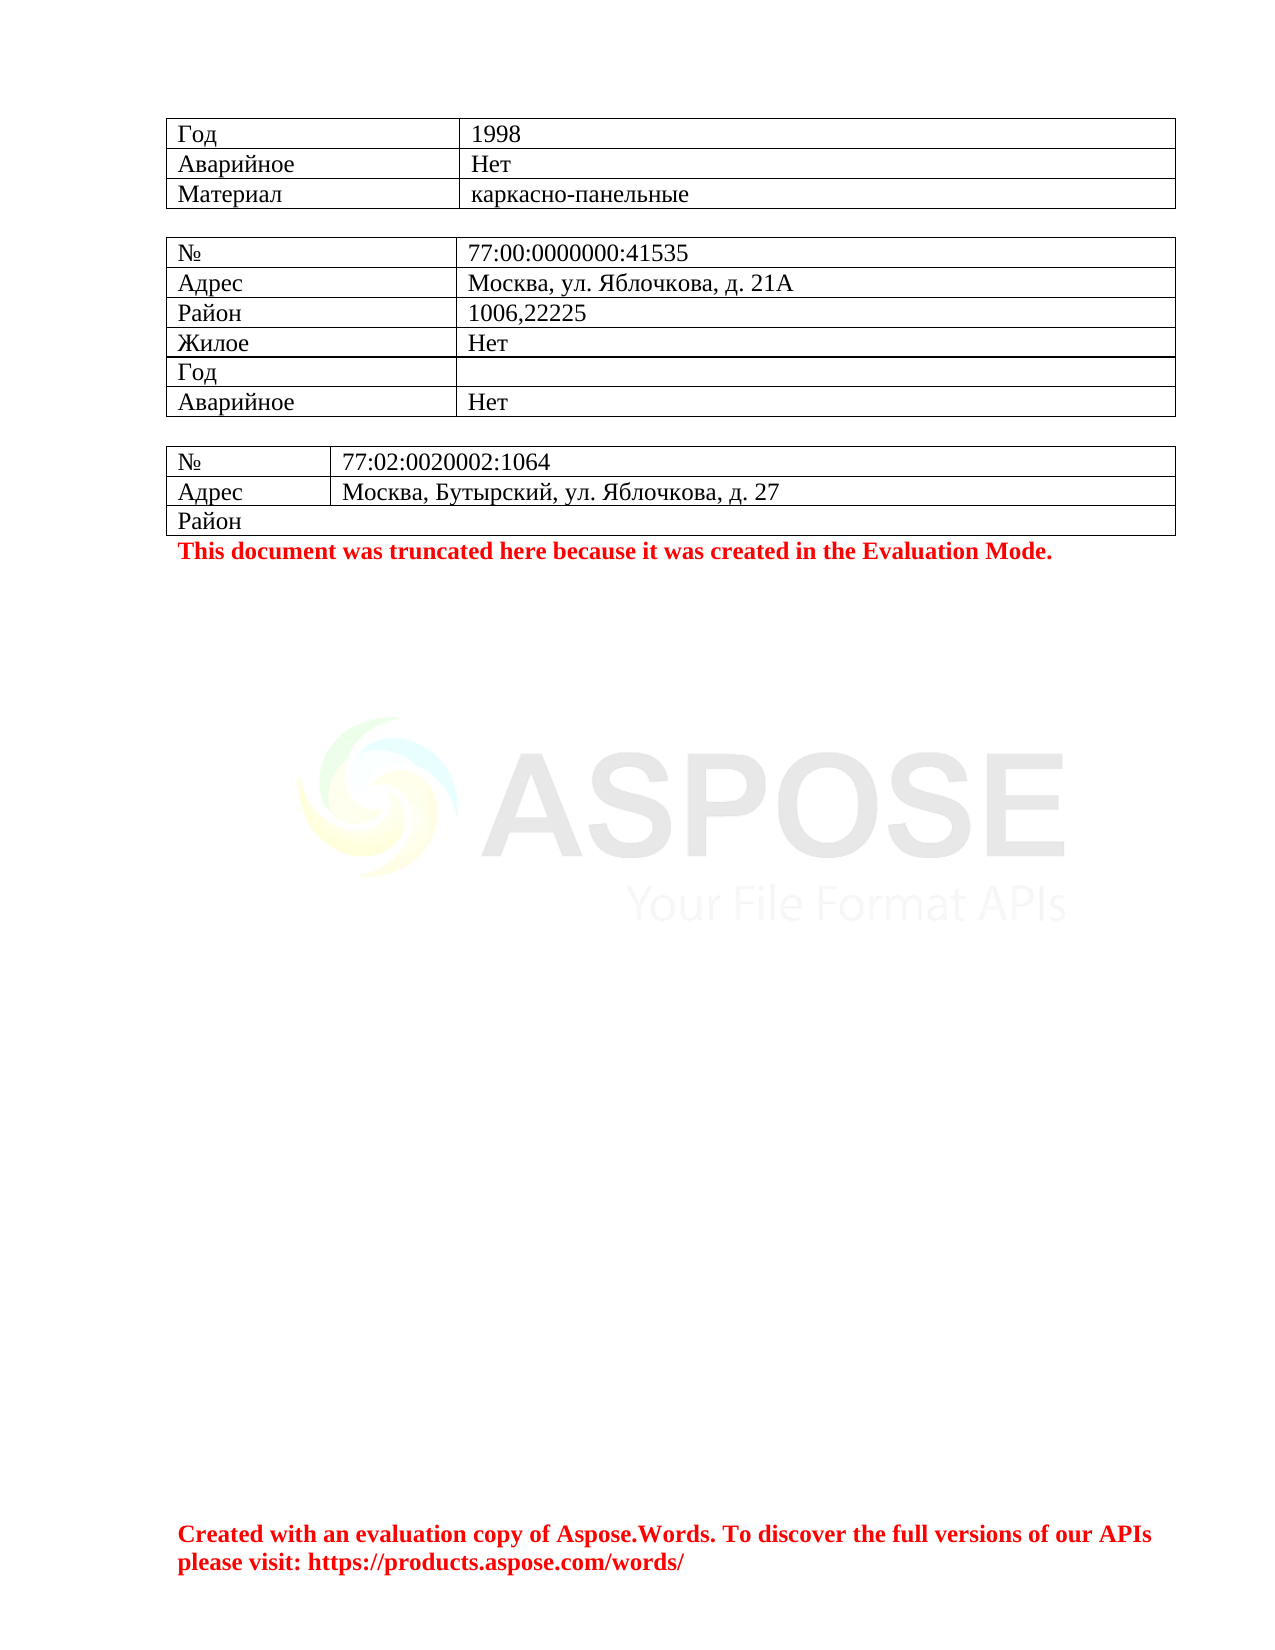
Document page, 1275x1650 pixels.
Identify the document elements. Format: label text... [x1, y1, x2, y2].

table_cell Аварийное [167, 387, 456, 416]
table_cell Нет [460, 149, 1175, 178]
table_cell Район [167, 298, 456, 327]
table_cell 1998 [460, 119, 1175, 148]
table_cell Адрес [167, 477, 330, 505]
table_cell Год [167, 119, 459, 148]
table_cell Аварийное [167, 149, 459, 178]
table_header № [167, 447, 330, 476]
table_header № [167, 238, 456, 267]
table_cell Москва, ул. Яблочкова, д. 21А [457, 268, 1175, 297]
table_cell Материал [167, 179, 459, 207]
table_cell Нет [457, 328, 1175, 356]
table_cell [457, 358, 1175, 386]
table_cell Жилое [167, 328, 456, 356]
table_cell Адрес [167, 268, 456, 297]
table_cell Нет [457, 387, 1175, 416]
table_cell Район [167, 506, 1175, 535]
table_header 77:02:0020002:1064 [331, 447, 1175, 476]
table_cell каркасно-панельные [460, 179, 1175, 207]
table_cell Год [167, 358, 456, 386]
table_cell Москва, Бутырский, ул. Яблочкова, д. 27 [331, 477, 1175, 505]
text This document was truncated here because it was created in the Evaluation Mode. [177, 536, 1186, 565]
table_cell 1006,22225 [457, 298, 1175, 327]
table_header 77:00:0000000:41535 [457, 238, 1175, 267]
